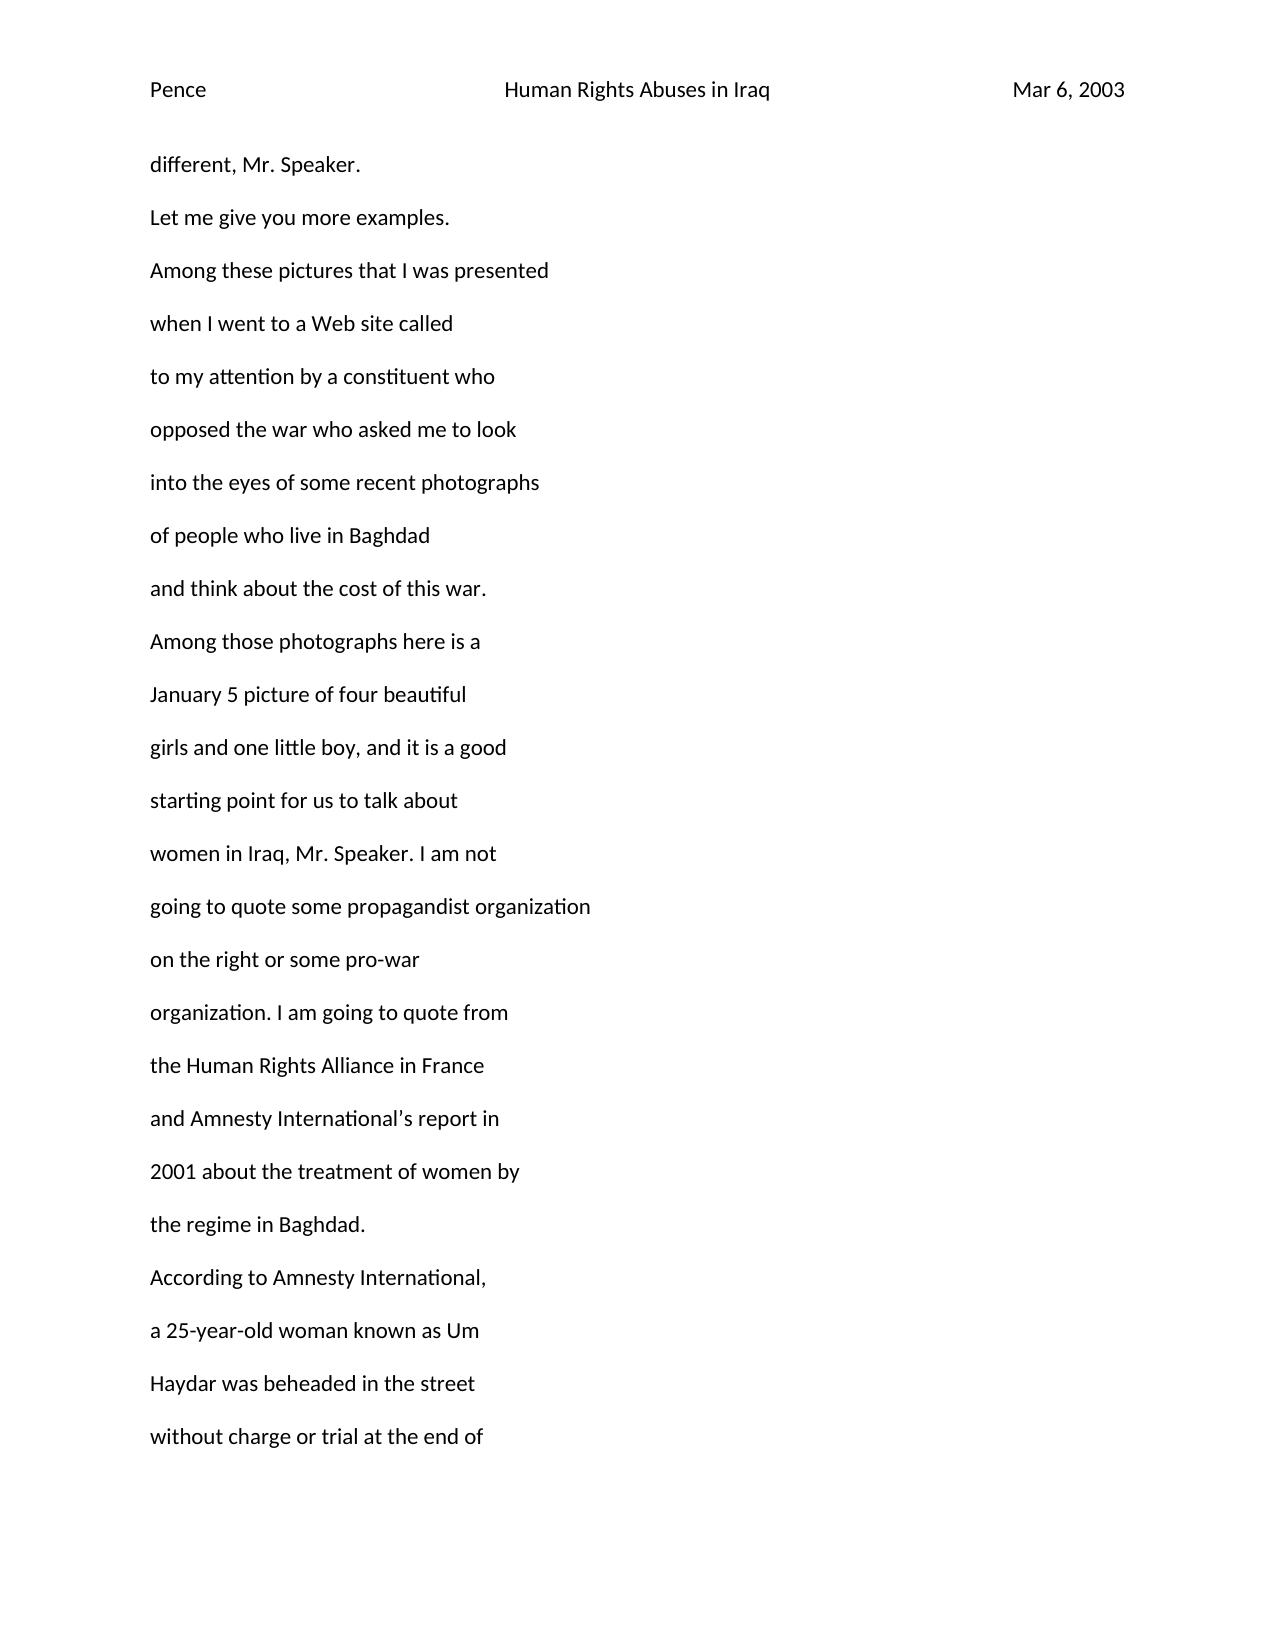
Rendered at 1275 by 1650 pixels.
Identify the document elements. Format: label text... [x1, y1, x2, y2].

text going to quote some propagandist organization [150, 892, 1125, 920]
text starting point for us to talk about [150, 786, 1125, 814]
text According to Amnesty International, [150, 1263, 1125, 1291]
text on the right or some pro-war [150, 945, 1125, 973]
text of people who live in Baghdad [150, 521, 1125, 549]
text without charge or trial at the end of [150, 1422, 1125, 1451]
text Among these pictures that I was presented [150, 256, 1125, 284]
text when I went to a Web site called [150, 309, 1125, 337]
text to my attention by a constituent who [150, 362, 1125, 390]
text Among those photographs here is a [150, 627, 1125, 655]
text 2001 about the treatment of women by [150, 1157, 1125, 1185]
text women in Iraq, Mr. Speaker. I am not [150, 839, 1125, 867]
text and think about the cost of this war. [150, 574, 1125, 602]
text into the eyes of some recent photographs [150, 468, 1125, 496]
text Haydar was beheaded in the street [150, 1369, 1125, 1397]
text opposed the war who asked me to look [150, 415, 1125, 443]
text different, Mr. Speaker. [150, 150, 1125, 178]
text a 25-year-old woman known as Um [150, 1316, 1125, 1344]
text Let me give you more examples. [150, 203, 1125, 231]
text organization. I am going to quote from [150, 998, 1125, 1026]
text January 5 picture of four beautiful [150, 680, 1125, 708]
text and Amnesty International’s report in [150, 1104, 1125, 1132]
text the regime in Baghdad. [150, 1210, 1125, 1238]
text girls and one little boy, and it is a good [150, 733, 1125, 761]
text the Human Rights Alliance in France [150, 1051, 1125, 1079]
